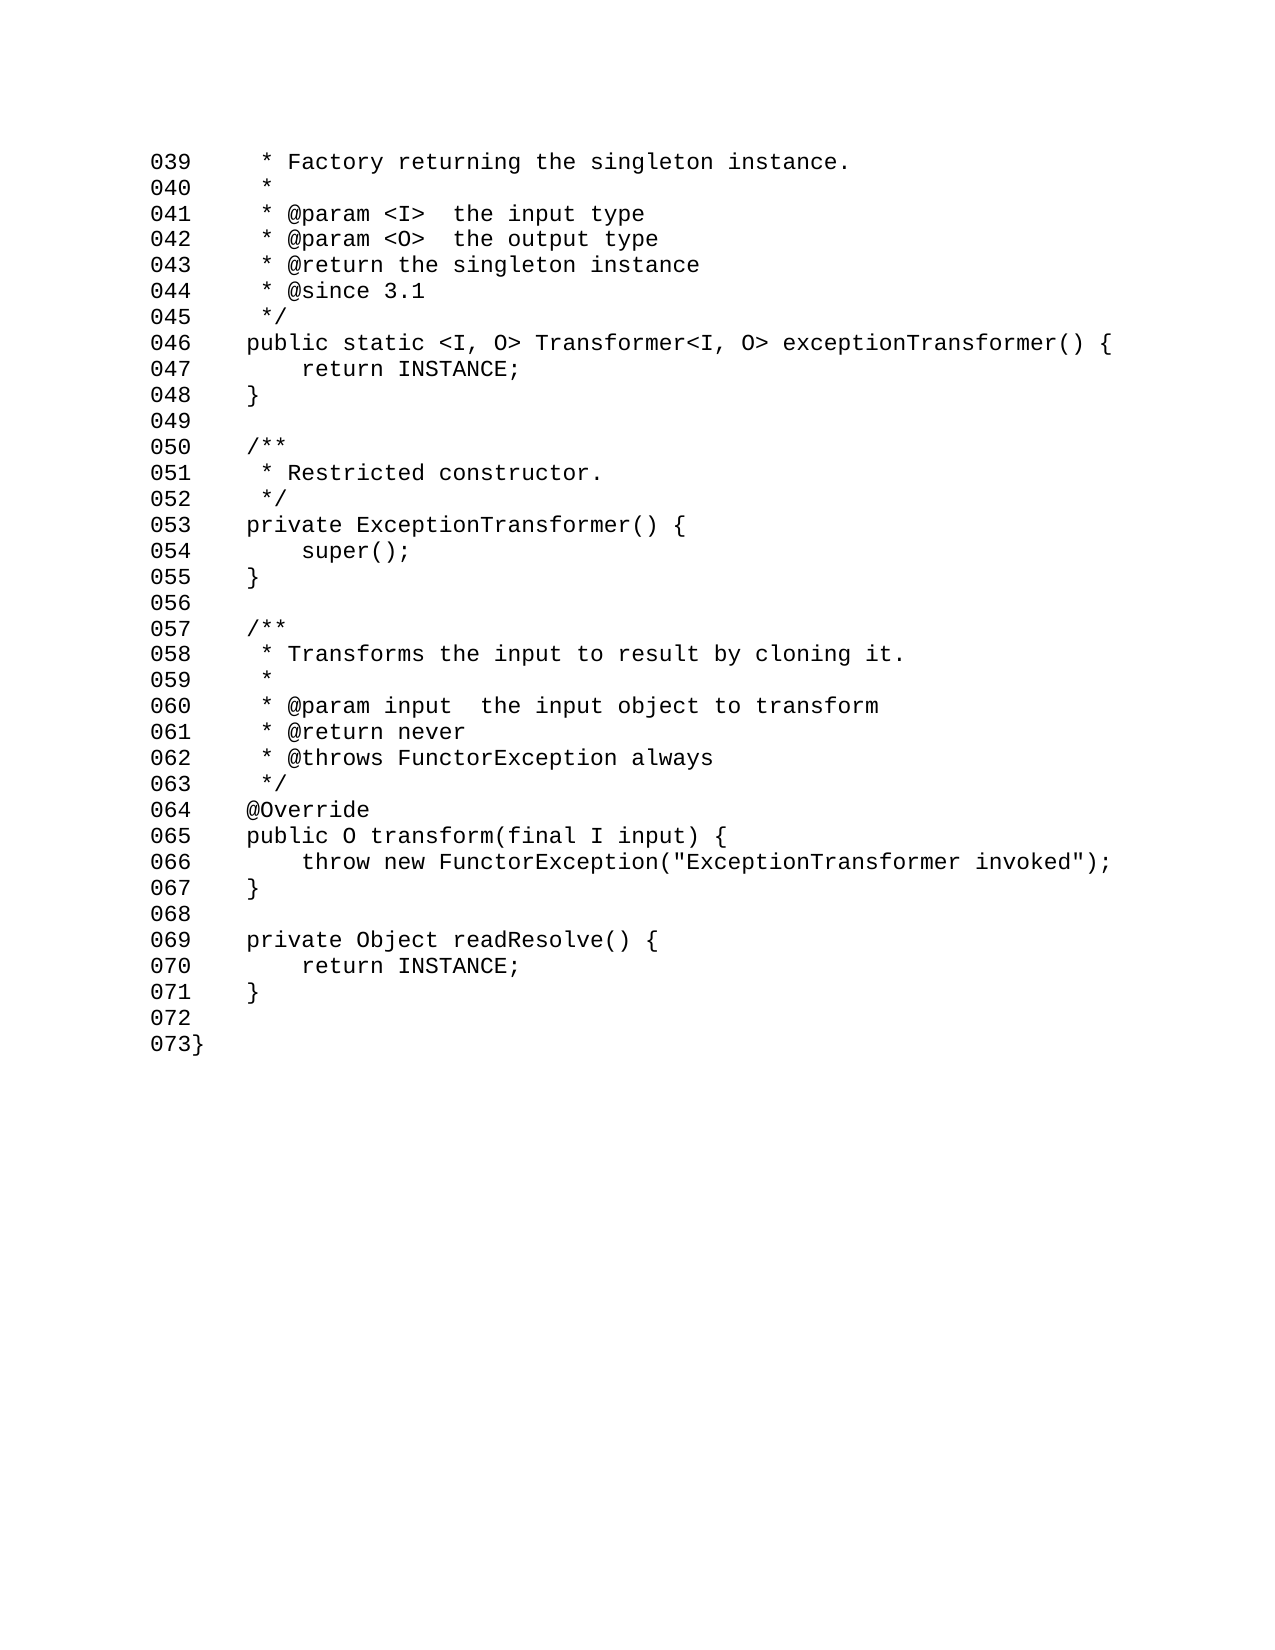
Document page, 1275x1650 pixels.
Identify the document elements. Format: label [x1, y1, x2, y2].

text [150, 150, 1125, 1499]
